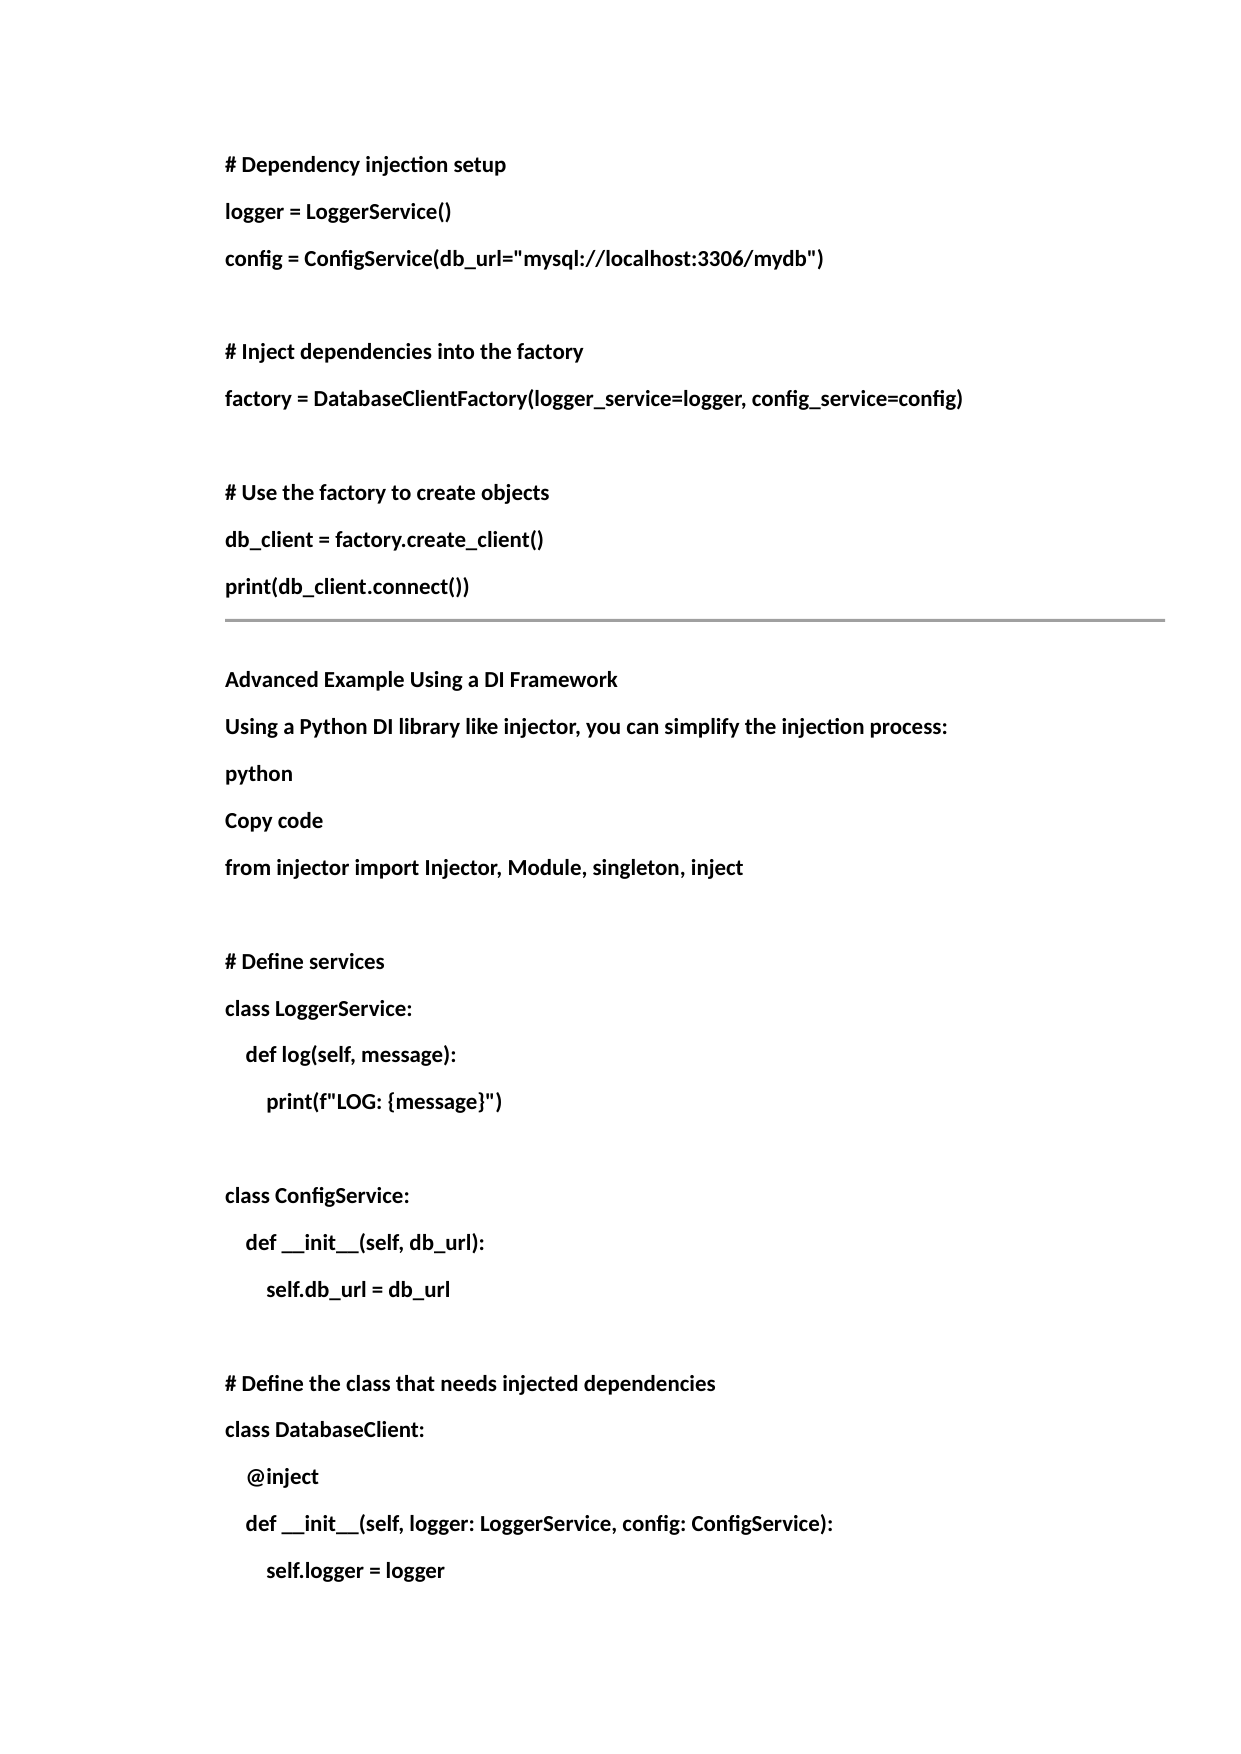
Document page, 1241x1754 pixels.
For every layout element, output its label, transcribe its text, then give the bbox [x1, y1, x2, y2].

text class DatabaseClient: [225, 1416, 1090, 1444]
text def __init__(self, logger: LoggerService, config: ConfigService): [225, 1509, 1090, 1537]
text factory = DatabaseClientFactory(logger_service=logger, config_service=config) [225, 384, 1090, 412]
text logger = LoggerService() [225, 197, 1090, 225]
text @inject [225, 1462, 1090, 1491]
text config = ConfigService(db_url="mysql://localhost:3306/mydb") [225, 244, 1090, 272]
text def log(self, message): [225, 1041, 1090, 1069]
text print(f"LOG: {message}") [225, 1087, 1090, 1116]
text Using a Python DI library like injector, you can simplify the injection process: [225, 712, 1090, 741]
text # Define the class that needs injected dependencies [225, 1369, 1090, 1397]
text # Use the factory to create objects [225, 478, 1090, 506]
text python [225, 759, 1090, 787]
text # Inject dependencies into the factory [225, 337, 1090, 366]
text Advanced Example Using a DI Framework [225, 666, 1090, 694]
text self.db_url = db_url [225, 1275, 1090, 1303]
text self.logger = logger [225, 1556, 1090, 1584]
text class LoggerService: [225, 994, 1090, 1022]
text def __init__(self, db_url): [225, 1228, 1090, 1256]
text Copy code [225, 806, 1090, 834]
text print(db_client.connect()) [225, 572, 1090, 600]
text db_client = factory.create_client() [225, 525, 1090, 553]
text # Dependency injection setup [225, 150, 1090, 178]
text # Define services [225, 947, 1090, 975]
text class ConfigService: [225, 1181, 1090, 1209]
text from injector import Injector, Module, singleton, inject [225, 853, 1090, 881]
